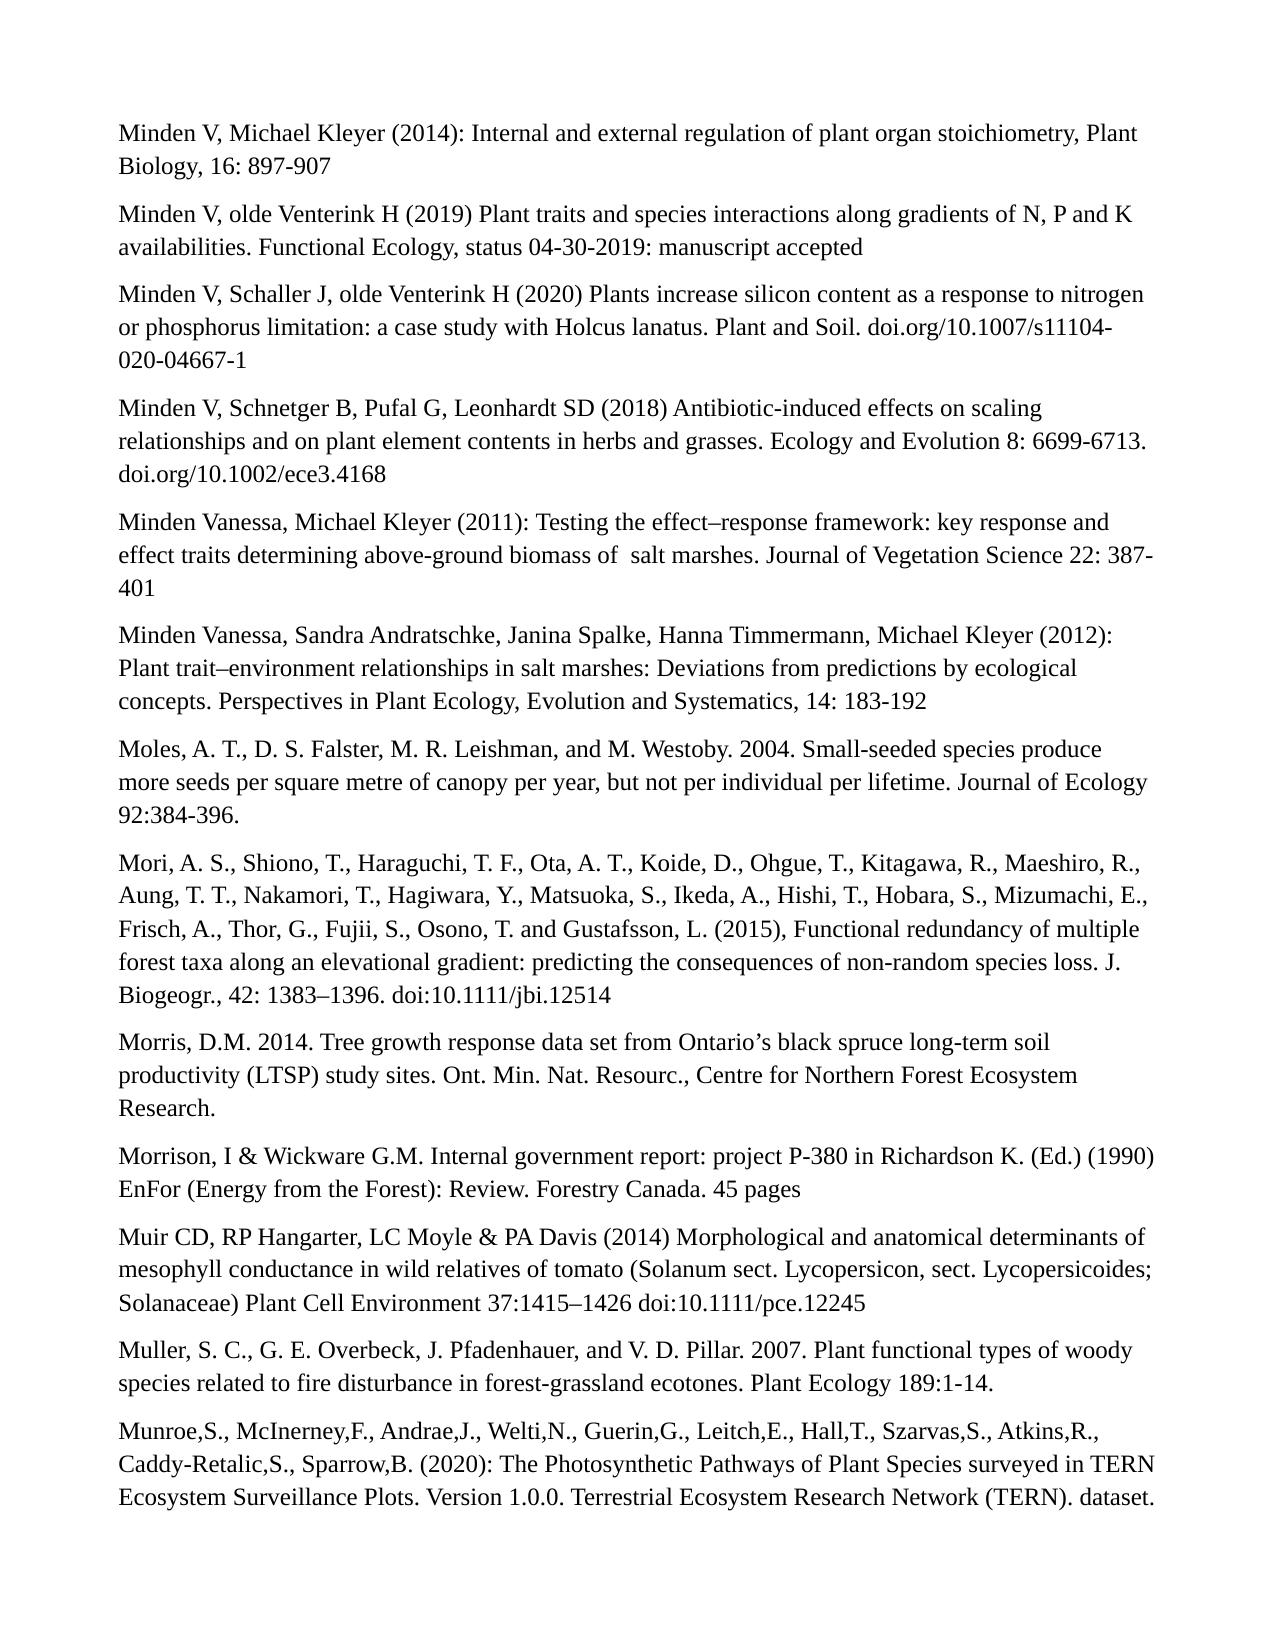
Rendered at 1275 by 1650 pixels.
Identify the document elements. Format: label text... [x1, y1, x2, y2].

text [118, 1416, 1157, 1511]
text Minden V, Schaller J, olde Venterink H (2020) Plants increase silicon content as a response to nitrogen or phosphorus limitation: a case study with Holcus lanatus. Plant and Soil. doi.org/10.1007/s11104-020-04667-1 [118, 279, 1157, 374]
text Minden Vanessa, Sandra Andratschke, Janina Spalke, Hanna Timmermann, Michael Kleyer (2012): Plant trait–environment relationships in salt marshes: Deviations from predictions by ecological concepts. Perspectives in Plant Ecology, Evolution and Systematics, 14: 183-192 [118, 620, 1157, 715]
text Muir CD, RP Hangarter, LC Moyle & PA Davis (2014) Morphological and anatomical determinants of mesophyll conductance in wild relatives of tomato (Solanum sect. Lycopersicon, sect. Lycopersicoides; Solanaceae) Plant Cell Environment 37:1415–1426 doi:10.1111/pce.12245 [118, 1222, 1157, 1316]
text Minden V, Michael Kleyer (2014): Internal and external regulation of plant organ stoichiometry, Plant Biology, 16: 897-907 [118, 118, 1157, 180]
text Muller, S. C., G. E. Overbeck, J. Pfadenhauer, and V. D. Pillar. 2007. Plant functional types of woody species related to fire disturbance in forest-grassland ecotones. Plant Ecology 189:1-14. [118, 1335, 1157, 1397]
text Morrison, I & Wickware G.M. Internal government report: project P-380 in Richardson K. (Ed.) (1990) EnFor (Energy from the Forest): Review. Forestry Canada. 45 pages [118, 1141, 1157, 1203]
text Moles, A. T., D. S. Falster, M. R. Leishman, and M. Westoby. 2004. Small-seeded species produce more seeds per square metre of canopy per year, but not per individual per lifetime. Journal of Ecology 92:384-396. [118, 734, 1157, 829]
text Morris, D.M. 2014. Tree growth response data set from Ontario’s black spruce long-term soil productivity (LTSP) study sites. Ont. Min. Nat. Resourc., Centre for Northern Forest Ecosystem Research. [118, 1027, 1157, 1122]
text Minden Vanessa, Michael Kleyer (2011): Testing the effect–response framework: key response and effect traits determining above-ground biomass of salt marshes. Journal of Vegetation Science 22: 387-401 [118, 507, 1157, 601]
text Mori, A. S., Shiono, T., Haraguchi, T. F., Ota, A. T., Koide, D., Ohgue, T., Kitagawa, R., Maeshiro, R., Aung, T. T., Nakamori, T., Hagiwara, Y., Matsuoka, S., Ikeda, A., Hishi, T., Hobara, S., Mizumachi, E., Frisch, A., Thor, G., Fujii, S., Osono, T. and Gustafsson, L. (2015), Functional redundancy of multiple forest taxa along an elevational gradient: predicting the consequences of non-random species loss. J. Biogeogr., 42: 1383–1396. doi:10.1111/jbi.12514 [118, 848, 1157, 1008]
text Minden V, Schnetger B, Pufal G, Leonhardt SD (2018) Antibiotic-induced effects on scaling relationships and on plant element contents in herbs and grasses. Ecology and Evolution 8: 6699-6713. doi.org/10.1002/ece3.4168 [118, 393, 1157, 488]
text Minden V, olde Venterink H (2019) Plant traits and species interactions along gradients of N, P and K availabilities. Functional Ecology, status 04-30-2019: manuscript accepted [118, 199, 1157, 261]
